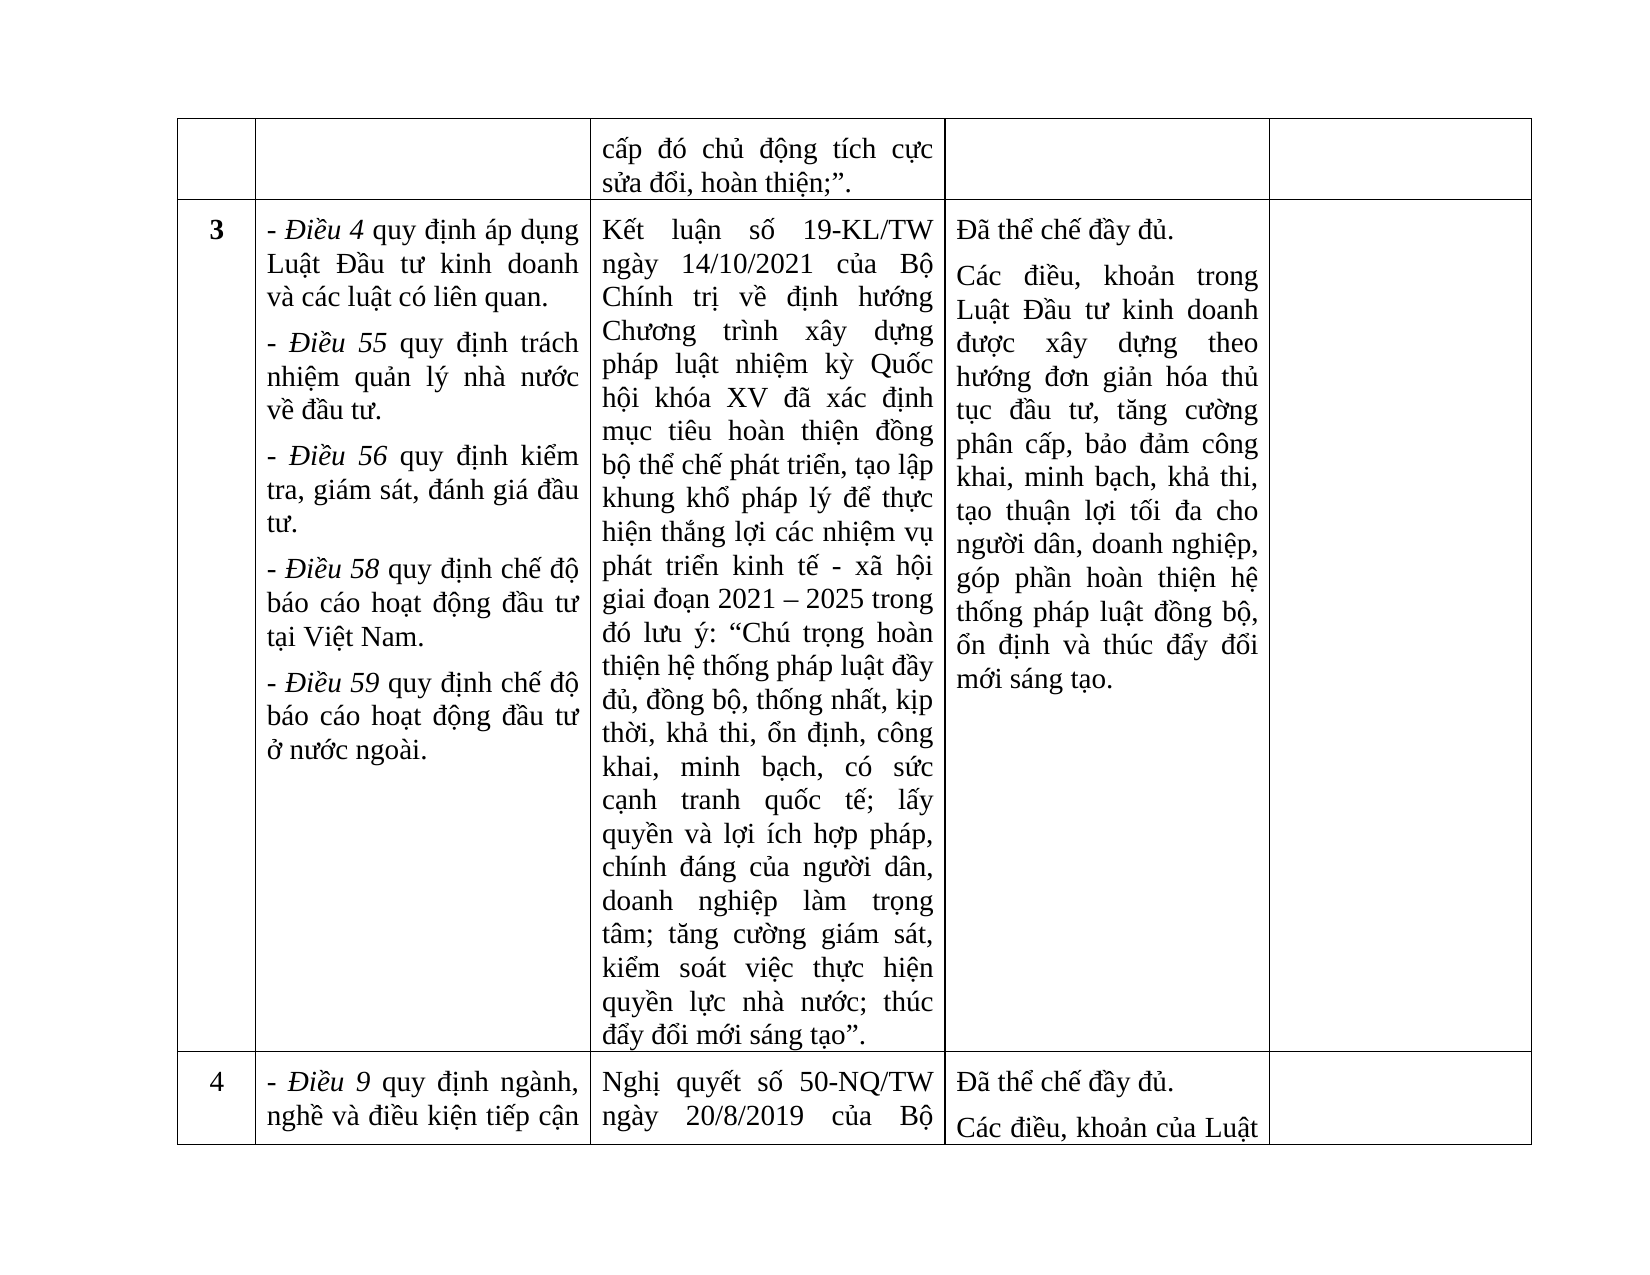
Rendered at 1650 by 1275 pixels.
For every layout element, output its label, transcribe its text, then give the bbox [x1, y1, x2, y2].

table_cell Đã thể chế đầy đủ. Các điều, khoản trong Luật Đầu tư kinh doanh được xây dựng theo hướng đơn giản hóa thủ tục đầu tư, tăng cường phân cấp, bảo đảm công khai, minh bạch, khả thi, tạo thuận lợi tối đa cho người dân, doanh nghiệp, góp phần hoàn thiện hệ thống pháp luật đồng bộ, ổn định và thúc đẩy đổi mới sáng tạo. [946, 200, 1269, 1051]
table_cell [1270, 119, 1531, 199]
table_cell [591, 1052, 944, 1144]
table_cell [256, 1052, 590, 1144]
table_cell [591, 119, 944, 199]
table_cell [946, 119, 1269, 199]
table_cell [1270, 200, 1531, 1051]
table_cell Kết luận số 19-KL/TW ngày 14/10/2021 của Bộ Chính trị về định hướng Chương trình xây dựng pháp luật nhiệm kỳ Quốc hội khóa XV đã xác định mục tiêu hoàn thiện đồng bộ thể chế phát triển, tạo lập khung khổ pháp lý để thực hiện thắng lợi các nhiệm vụ phát triển kinh tế - xã hội giai đoạn 2021 – 2025 trong đó lưu ý: “Chú trọng hoàn thiện hệ thống pháp luật đầy đủ, đồng bộ, thống nhất, kịp thời, khả thi, ổn định, công khai, minh bạch, có sức cạnh tranh quốc tế; lấy quyền và lợi ích hợp pháp, chính đáng của người dân, doanh nghiệp làm trọng tâm; tăng cường giám sát, kiểm soát việc thực hiện quyền lực nhà nước; thúc đẩy đổi mới sáng tạo”. [591, 200, 944, 1051]
table_cell - Điều 4 quy định áp dụng Luật Đầu tư kinh doanh và các luật có liên quan. - Điều 55 quy định trách nhiệm quản lý nhà nước về đầu tư. - Điều 56 quy định kiểm tra, giám sát, đánh giá đầu tư. - Điều 58 quy định chế độ báo cáo hoạt động đầu tư tại Việt Nam. - Điều 59 quy định chế độ báo cáo hoạt động đầu tư ở nước ngoài. [256, 200, 590, 1051]
table_cell 4 [178, 1052, 255, 1144]
table_cell 3 [178, 200, 255, 1051]
table_cell 2 [178, 119, 255, 199]
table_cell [256, 119, 590, 199]
table_cell [1270, 1052, 1531, 1144]
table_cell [946, 1052, 1269, 1144]
